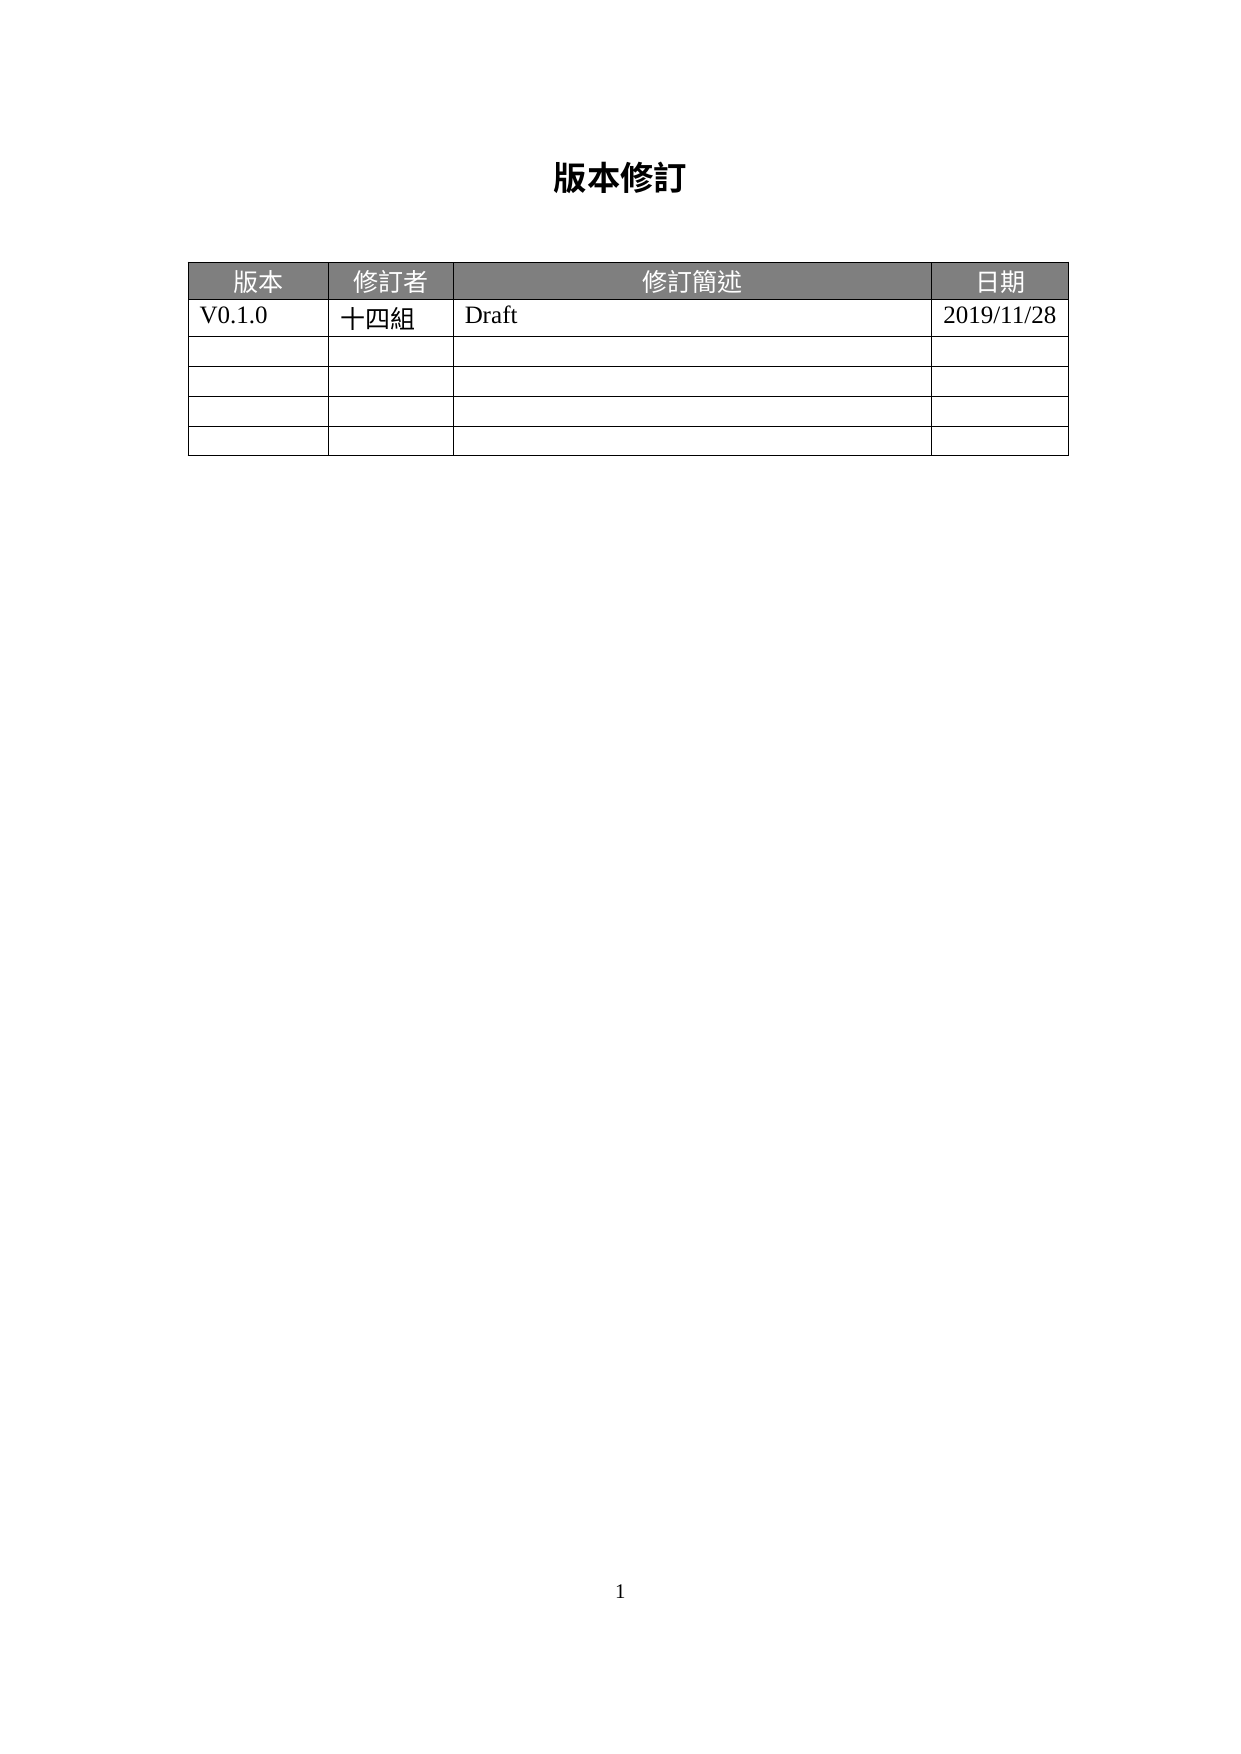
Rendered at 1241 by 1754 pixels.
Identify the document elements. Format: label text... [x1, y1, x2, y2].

table_cell V0.1.0 [189, 300, 328, 336]
table_cell [329, 397, 453, 426]
table_cell [454, 427, 931, 455]
table_cell [454, 367, 931, 396]
table_cell [932, 397, 1068, 426]
table_cell 十四組 [329, 300, 453, 336]
subtitle 版本修訂 [187, 152, 1053, 200]
table_header 修訂簡述 [454, 263, 931, 299]
table_cell [329, 337, 453, 366]
table_cell [189, 367, 328, 396]
table_cell [454, 337, 931, 366]
table_cell 2019/11/28 [932, 300, 1068, 336]
table_cell [932, 367, 1068, 396]
table_cell [454, 397, 931, 426]
table_header 版本 [189, 263, 328, 299]
table_header 日期 [932, 263, 1068, 299]
table_cell [189, 397, 328, 426]
table_cell [189, 337, 328, 366]
table_header 修訂者 [329, 263, 453, 299]
table_cell [189, 427, 328, 455]
table_cell [329, 367, 453, 396]
table_cell [932, 427, 1068, 455]
table_cell [329, 427, 453, 455]
table_cell Draft [454, 300, 931, 336]
table_cell [932, 337, 1068, 366]
